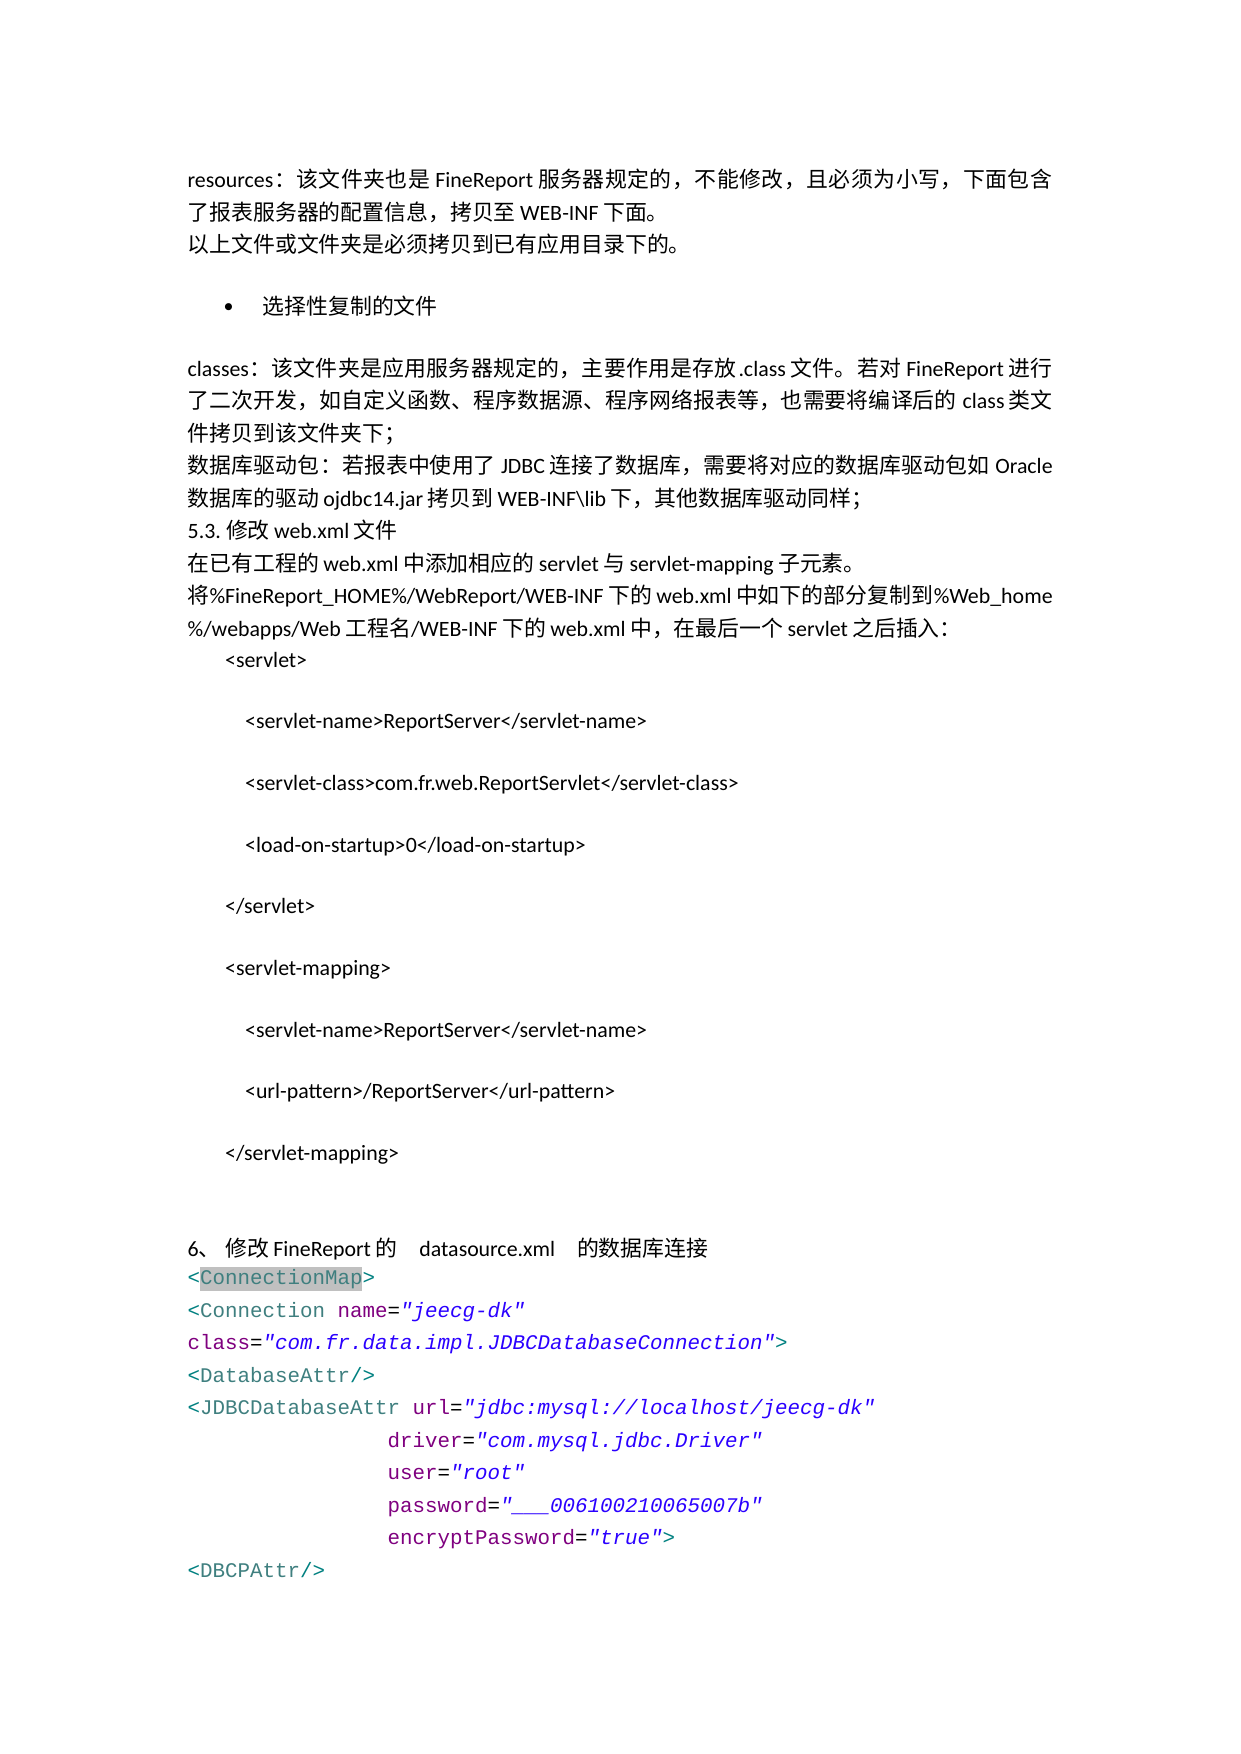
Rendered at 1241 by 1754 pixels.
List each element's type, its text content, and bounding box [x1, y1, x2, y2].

text 将%FineReport_HOME%/WebReport/WEB-INF下的web.xml中如下的部分复制到%Web_home%/webapps/Web工程名/WEB-INF下的web.xml中，在最后一个servlet之后插入： [187, 578, 1053, 643]
text <servlet-class>com.fr.web.ReportServlet</servlet-class> [225, 766, 1053, 799]
text <Connection name="jeecg-dk" class="com.fr.data.impl.JDBCDatabaseConnection"> [187, 1295, 1053, 1360]
text </servlet> [225, 889, 1053, 922]
text </servlet-mapping> [225, 1136, 1053, 1169]
text <ConnectionMap> [187, 1263, 1053, 1295]
text 在已有工程的web.xml中添加相应的servlet与servlet-mapping子元素。 [187, 545, 1053, 578]
text 5.3. 修改web.xml文件 [187, 513, 1053, 545]
text classes：该文件夹是应用服务器规定的，主要作用是存放.class文件。若对FineReport进行了二次开发，如自定义函数、程序数据源、程序网络报表等，也需要将编译后的class类文件拷贝到该文件夹下； [187, 350, 1053, 448]
text 数据库驱动包：若报表中使用了JDBC连接了数据库，需要将对应的数据库驱动包如Oracle数据库的驱动ojdbc14.jar拷贝到WEB-INF\lib下，其他数据库驱动同样； [187, 448, 1053, 513]
list 修改FineReport的 datasource.xml 的数据库连接 [187, 1230, 1053, 1263]
text <servlet-name>ReportServer</servlet-name> [225, 704, 1053, 737]
text <servlet-mapping> [225, 951, 1053, 984]
text driver="com.mysql.jdbc.Driver" [187, 1425, 1053, 1458]
text <JDBCDatabaseAttr url="jdbc:mysql://localhost/jeecg-dk" [187, 1393, 1053, 1425]
text <load-on-startup>0</load-on-startup> [225, 828, 1053, 860]
text encryptPassword="true"> [187, 1523, 1053, 1555]
text user="root" [187, 1458, 1053, 1490]
text <DatabaseAttr/> [187, 1360, 1053, 1393]
text password="___006100210065007b" [187, 1490, 1053, 1523]
text <url-pattern>/ReportServer</url-pattern> [225, 1074, 1053, 1107]
list 选择性复制的文件 [225, 289, 1053, 321]
text 以上文件或文件夹是必须拷贝到已有应用目录下的。 [187, 227, 1053, 259]
text <servlet-name>ReportServer</servlet-name> [225, 1013, 1053, 1045]
text <DBCPAttr/> [187, 1555, 1053, 1588]
text <servlet> [225, 643, 1053, 675]
text resources：该文件夹也是FineReport服务器规定的，不能修改，且必须为小写，下面包含了报表服务器的配置信息，拷贝至WEB-INF下面。 [187, 162, 1053, 227]
